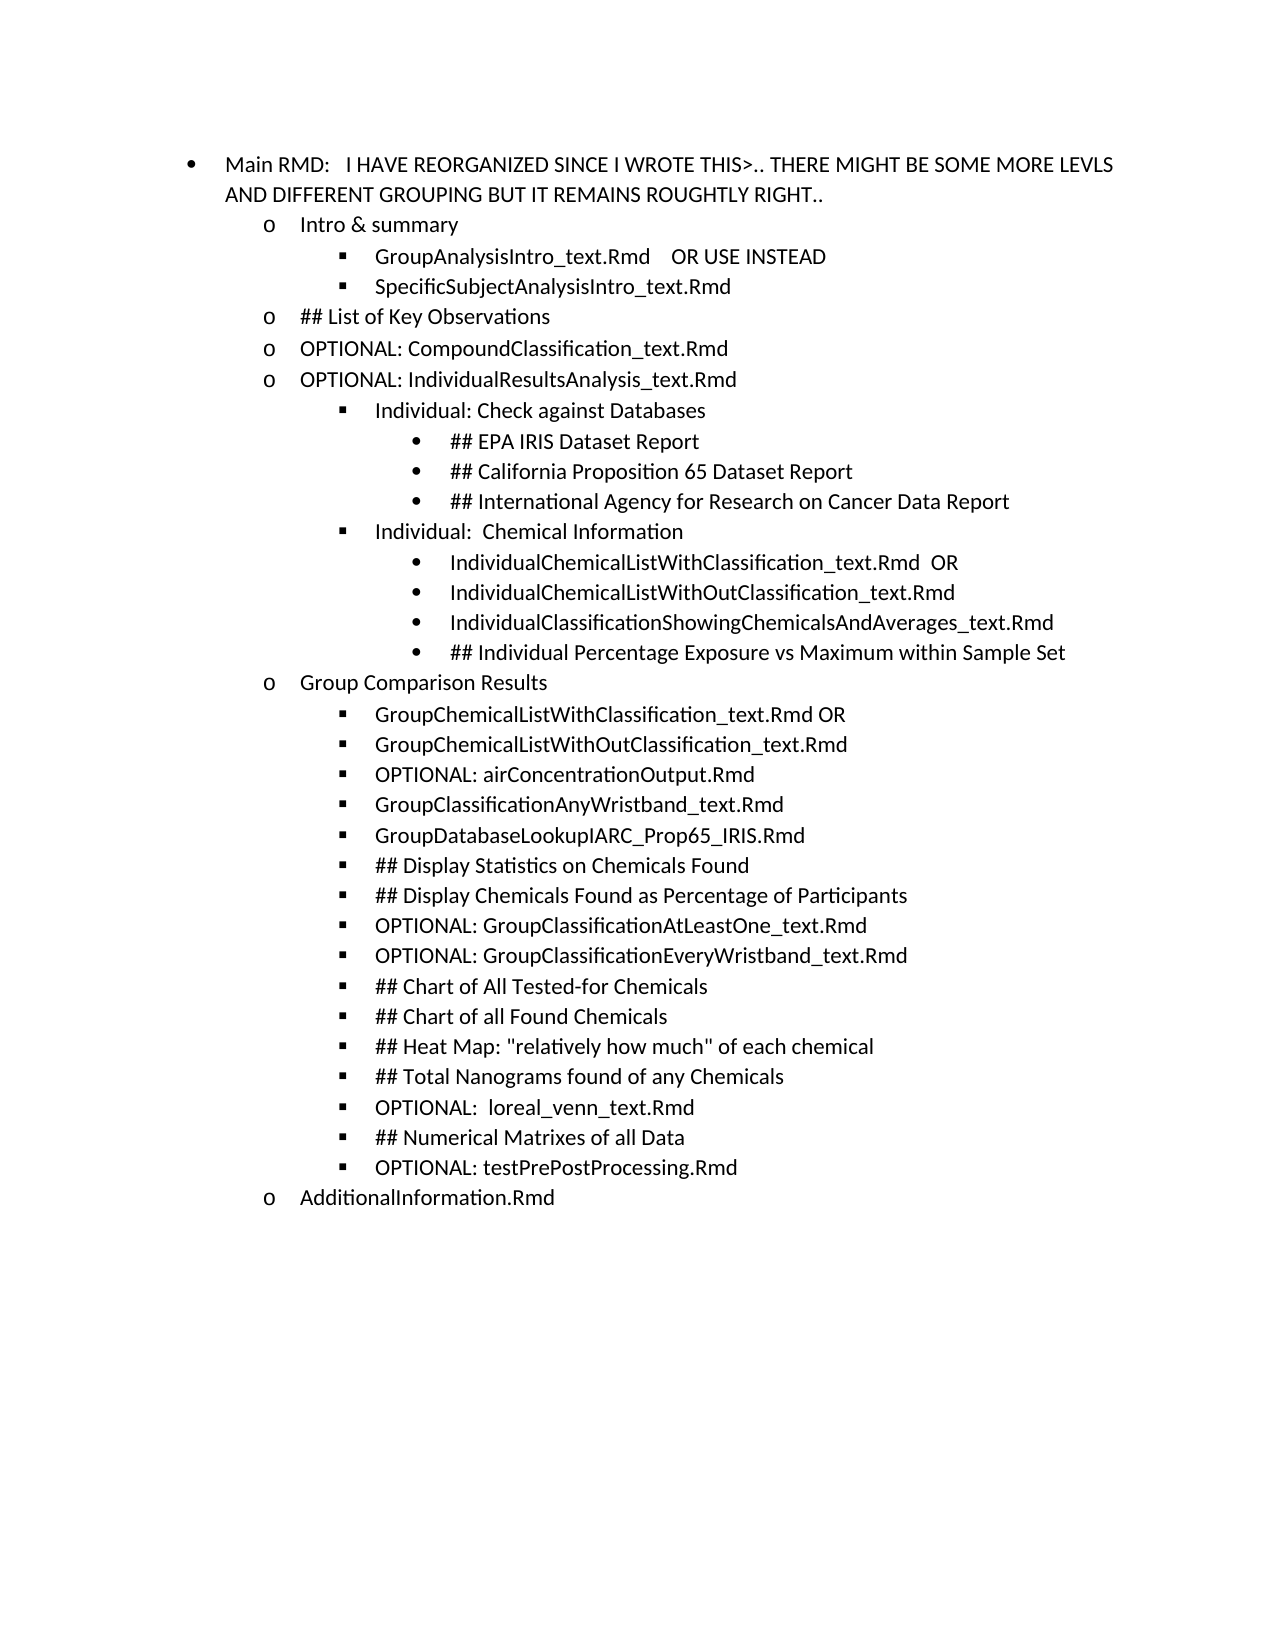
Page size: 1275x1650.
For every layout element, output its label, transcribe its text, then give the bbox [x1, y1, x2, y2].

list ## International Agency for Research on Cancer Data Report [412, 487, 1125, 515]
list ## Chart of all Found Chemicals [337, 1002, 1125, 1030]
list IndividualClassificationShowingChemicalsAndAverages_text.Rmd [412, 608, 1125, 636]
list IndividualChemicalListWithOutClassification_text.Rmd [412, 578, 1125, 606]
list ## Numerical Matrixes of all Data [337, 1123, 1125, 1151]
list GroupAnalysisIntro_text.Rmd OR USE INSTEAD [337, 242, 1125, 270]
list OPTIONAL: IndividualResultsAnalysis_text.Rmd [262, 365, 1125, 394]
list ## EPA IRIS Dataset Report [412, 427, 1125, 455]
list ## California Proposition 65 Dataset Report [412, 457, 1125, 485]
list GroupChemicalListWithOutClassification_text.Rmd [337, 730, 1125, 758]
list Individual: Chemical Information [337, 517, 1125, 546]
list GroupChemicalListWithClassification_text.Rmd OR [337, 700, 1125, 728]
list ## Chart of All Tested-for Chemicals [337, 972, 1125, 1000]
list AdditionalInformation.Rmd [262, 1183, 1125, 1212]
list OPTIONAL: airConcentrationOutput.Rmd [337, 760, 1125, 788]
list ## List of Key Observations [262, 302, 1125, 331]
list OPTIONAL: CompoundClassification_text.Rmd [262, 334, 1125, 363]
list OPTIONAL: testPrePostProcessing.Rmd [337, 1153, 1125, 1181]
list OPTIONAL: GroupClassificationEveryWristband_text.Rmd [337, 942, 1125, 970]
list IndividualChemicalListWithClassification_text.Rmd OR [412, 548, 1125, 576]
list ## Display Chemicals Found as Percentage of Participants [337, 881, 1125, 909]
list ## Display Statistics on Chemicals Found [337, 851, 1125, 879]
list ## Individual Percentage Exposure vs Maximum within Sample Set [412, 638, 1125, 666]
list GroupDatabaseLookupIARC_Prop65_IRIS.Rmd [337, 821, 1125, 849]
list Main RMD: I HAVE REORGANIZED SINCE I WROTE THIS>.. THERE MIGHT BE SOME MORE LEVLS AND DIFFERENT GROUPING BUT IT REMAINS ROUGHTLY RIGHT.. [187, 150, 1125, 208]
list OPTIONAL: GroupClassificationAtLeastOne_text.Rmd [337, 911, 1125, 939]
list Intro & summary [262, 210, 1125, 239]
list Individual: Check against Databases [337, 397, 1125, 425]
list Group Comparison Results [262, 668, 1125, 698]
list SpecificSubjectAnalysisIntro_text.Rmd [337, 272, 1125, 300]
list ## Heat Map: "relatively how much" of each chemical [337, 1032, 1125, 1060]
list OPTIONAL: loreal_venn_text.Rmd [337, 1093, 1125, 1121]
list ## Total Nanograms found of any Chemicals [337, 1062, 1125, 1091]
list GroupClassificationAnyWristband_text.Rmd [337, 791, 1125, 819]
